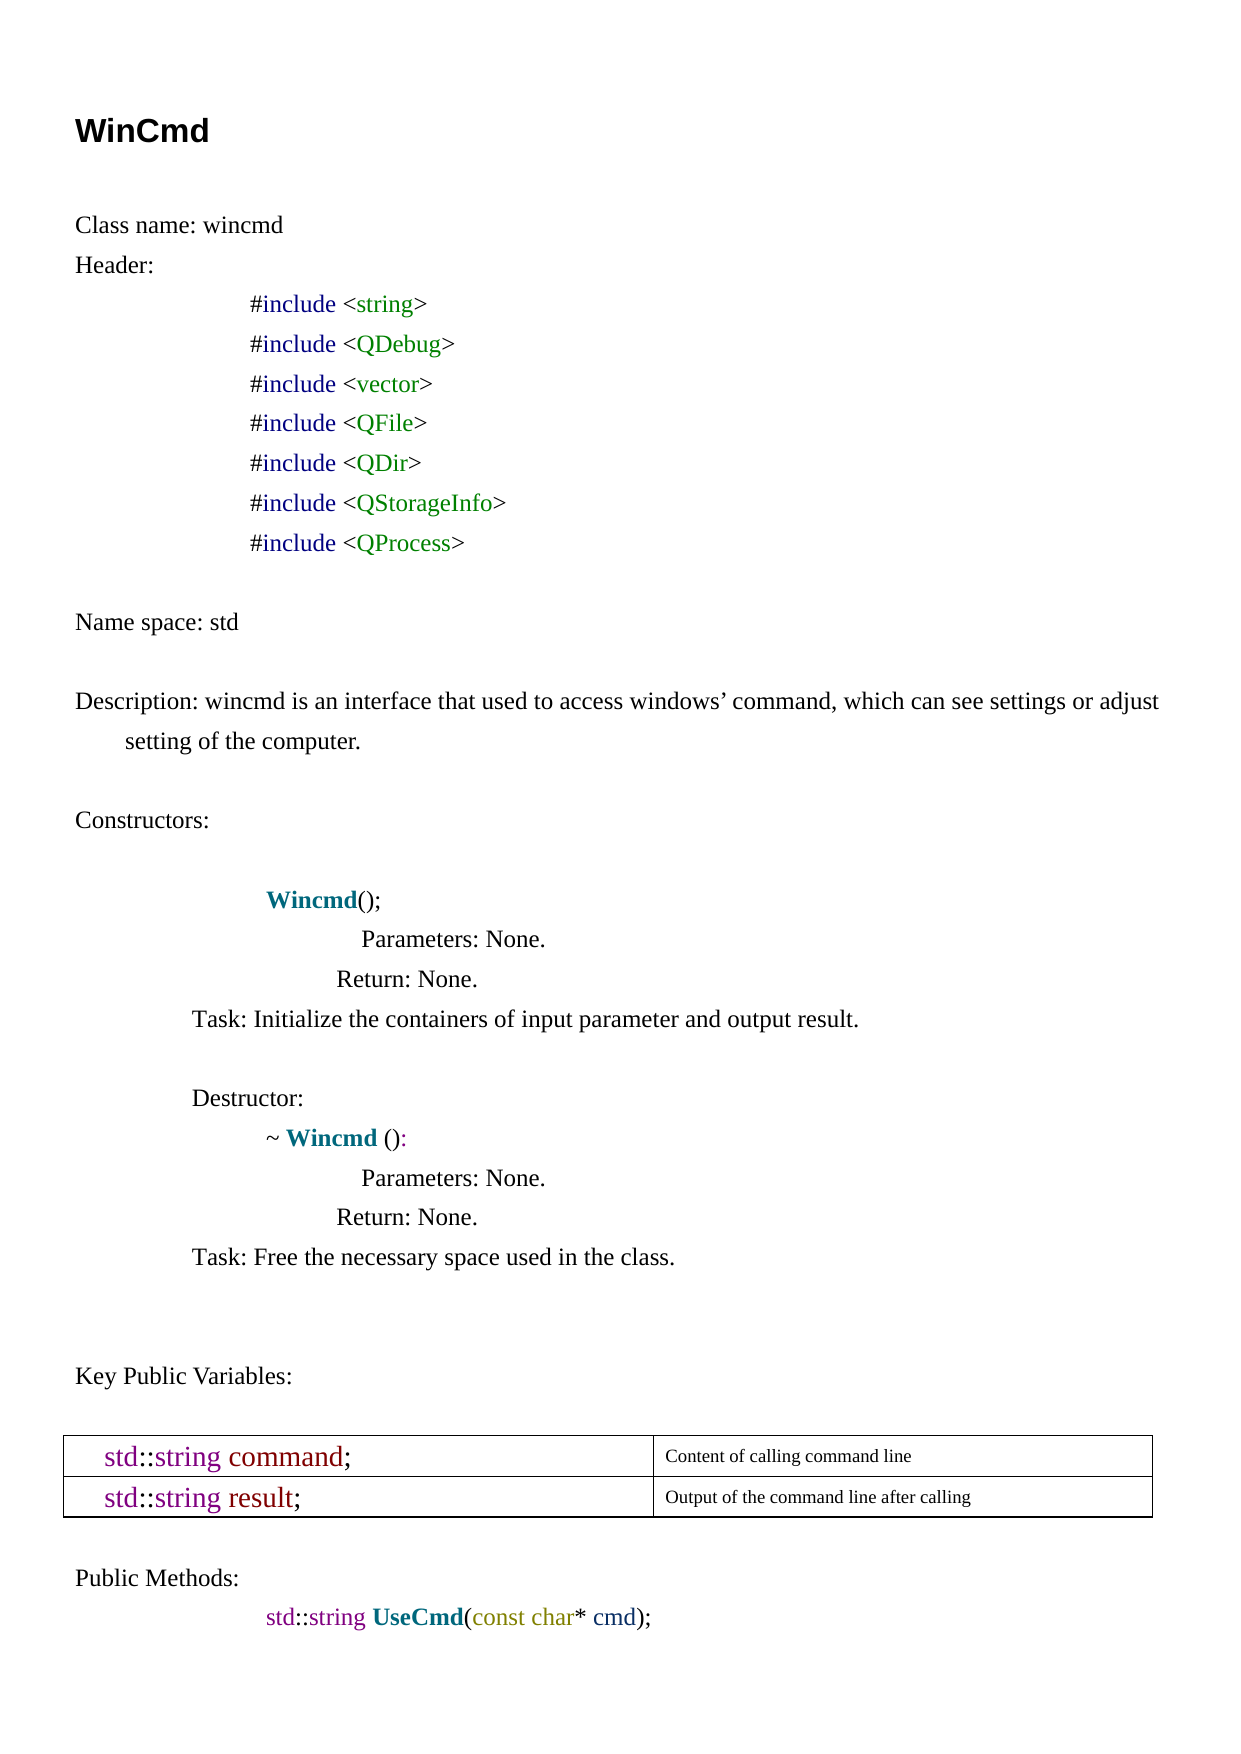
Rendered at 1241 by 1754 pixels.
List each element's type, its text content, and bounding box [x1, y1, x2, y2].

text Class name: wincmd [75, 205, 1165, 244]
text Parameters: None. [192, 1157, 1165, 1197]
text std::string UseCmd(const char* cmd); [192, 1597, 1165, 1637]
text Task: Initialize the containers of input parameter and output result. [192, 998, 1165, 1038]
text #include <QProcess> [250, 522, 1165, 562]
table_header Content of calling command line [654, 1436, 1152, 1476]
text Header: [75, 244, 1165, 284]
text #include <QStorageInfo> [250, 482, 1165, 522]
text ~ Wincmd (): [192, 1117, 1165, 1157]
text Destructor: [192, 1078, 1165, 1117]
text Description: wincmd is an interface that used to access windows’ command, which can see settings or adjust setting of the computer. [75, 681, 1165, 760]
text Constructors: [75, 800, 1165, 840]
text Wincmd(); [192, 879, 1165, 919]
text #include <QDir> [250, 443, 1165, 482]
text Parameters: None. [192, 919, 1165, 959]
text Name space: std [75, 602, 1165, 641]
text Key Public Variables: [75, 1356, 1165, 1395]
text Public Methods: [75, 1557, 1165, 1597]
text Task: Free the necessary space used in the class. [192, 1237, 1165, 1276]
text Return: None. [192, 1197, 1165, 1237]
table_cell Output of the command line after calling [654, 1477, 1152, 1516]
table_cell std::string result; [64, 1477, 653, 1516]
subtitle WinCmd [75, 110, 1165, 150]
text #include <vector> [250, 363, 1165, 403]
text #include <string> [250, 284, 1165, 324]
table_header std::string command; [64, 1436, 653, 1476]
text #include <QFile> [250, 403, 1165, 443]
text #include <QDebug> [250, 324, 1165, 363]
text Return: None. [192, 959, 1165, 998]
